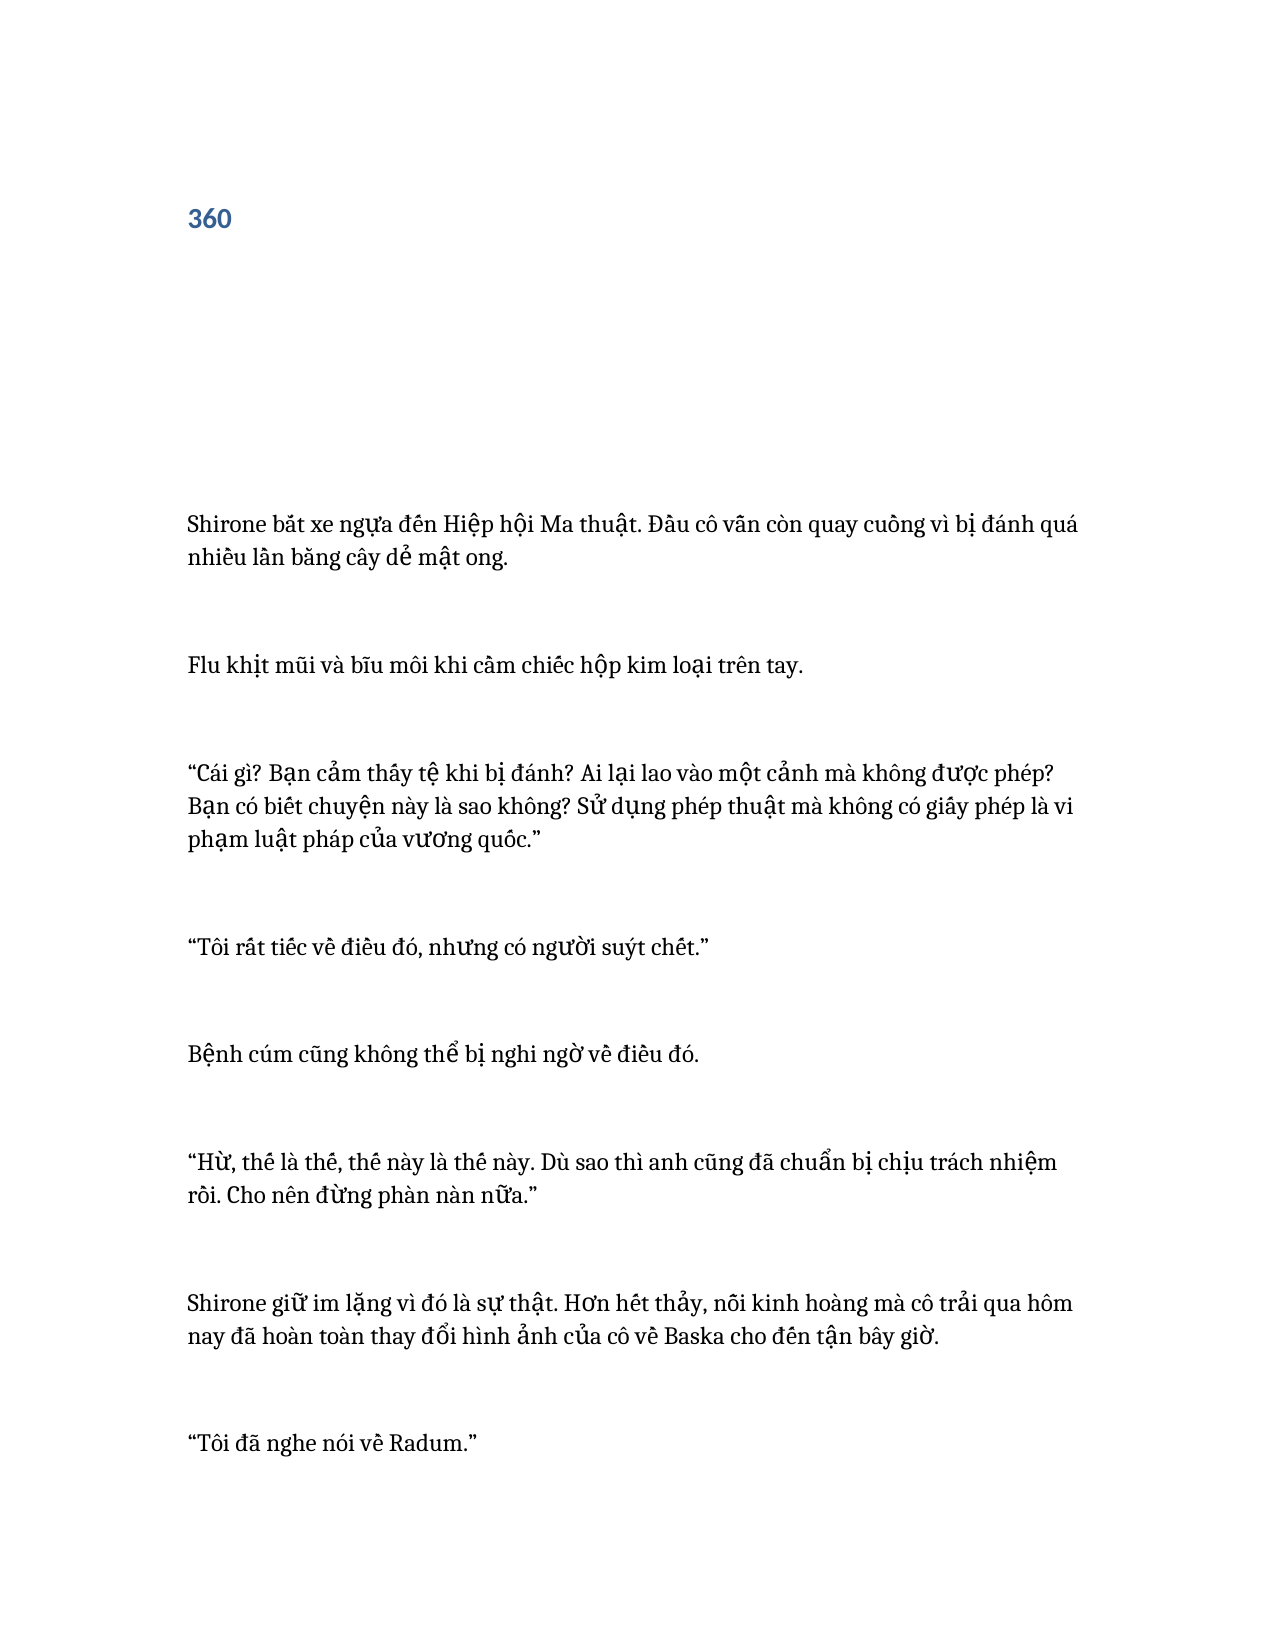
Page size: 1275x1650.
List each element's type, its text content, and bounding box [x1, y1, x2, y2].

text Flu khịt mũi và bĩu môi khi cầm chiếc hộp kim loại trên tay. [187, 651, 1087, 680]
text Bệnh cúm cũng không thể bị nghi ngờ về điều đó. [187, 1040, 1087, 1069]
subtitle 360 [187, 200, 1087, 236]
text “Cái gì? Bạn cảm thấy tệ khi bị đánh? Ai lại lao vào một cảnh mà không được phép? Bạn có biết chuyện này là sao không? Sử dụng phép thuật mà không có giấy phép là vi phạm luật pháp của vương quốc.” [187, 759, 1087, 853]
text “Tôi đã nghe nói về Radum.” [187, 1429, 1087, 1458]
text “Tôi rất tiếc về điều đó, nhưng có người suýt chết.” [187, 932, 1087, 961]
text Shirone giữ im lặng vì đó là sự thật. Hơn hết thảy, nỗi kinh hoàng mà cô trải qua hôm nay đã hoàn toàn thay đổi hình ảnh của cô về Baska cho đến tận bây giờ. [187, 1288, 1087, 1350]
text Shirone bắt xe ngựa đến Hiệp hội Ma thuật. Đầu cô vẫn còn quay cuồng vì bị đánh quá nhiều lần bằng cây dẻ mật ong. [187, 510, 1087, 572]
text “Hừ, thế là thế, thế này là thế này. Dù sao thì anh cũng đã chuẩn bị chịu trách nhiệm rồi. Cho nên đừng phàn nàn nữa.” [187, 1148, 1087, 1209]
